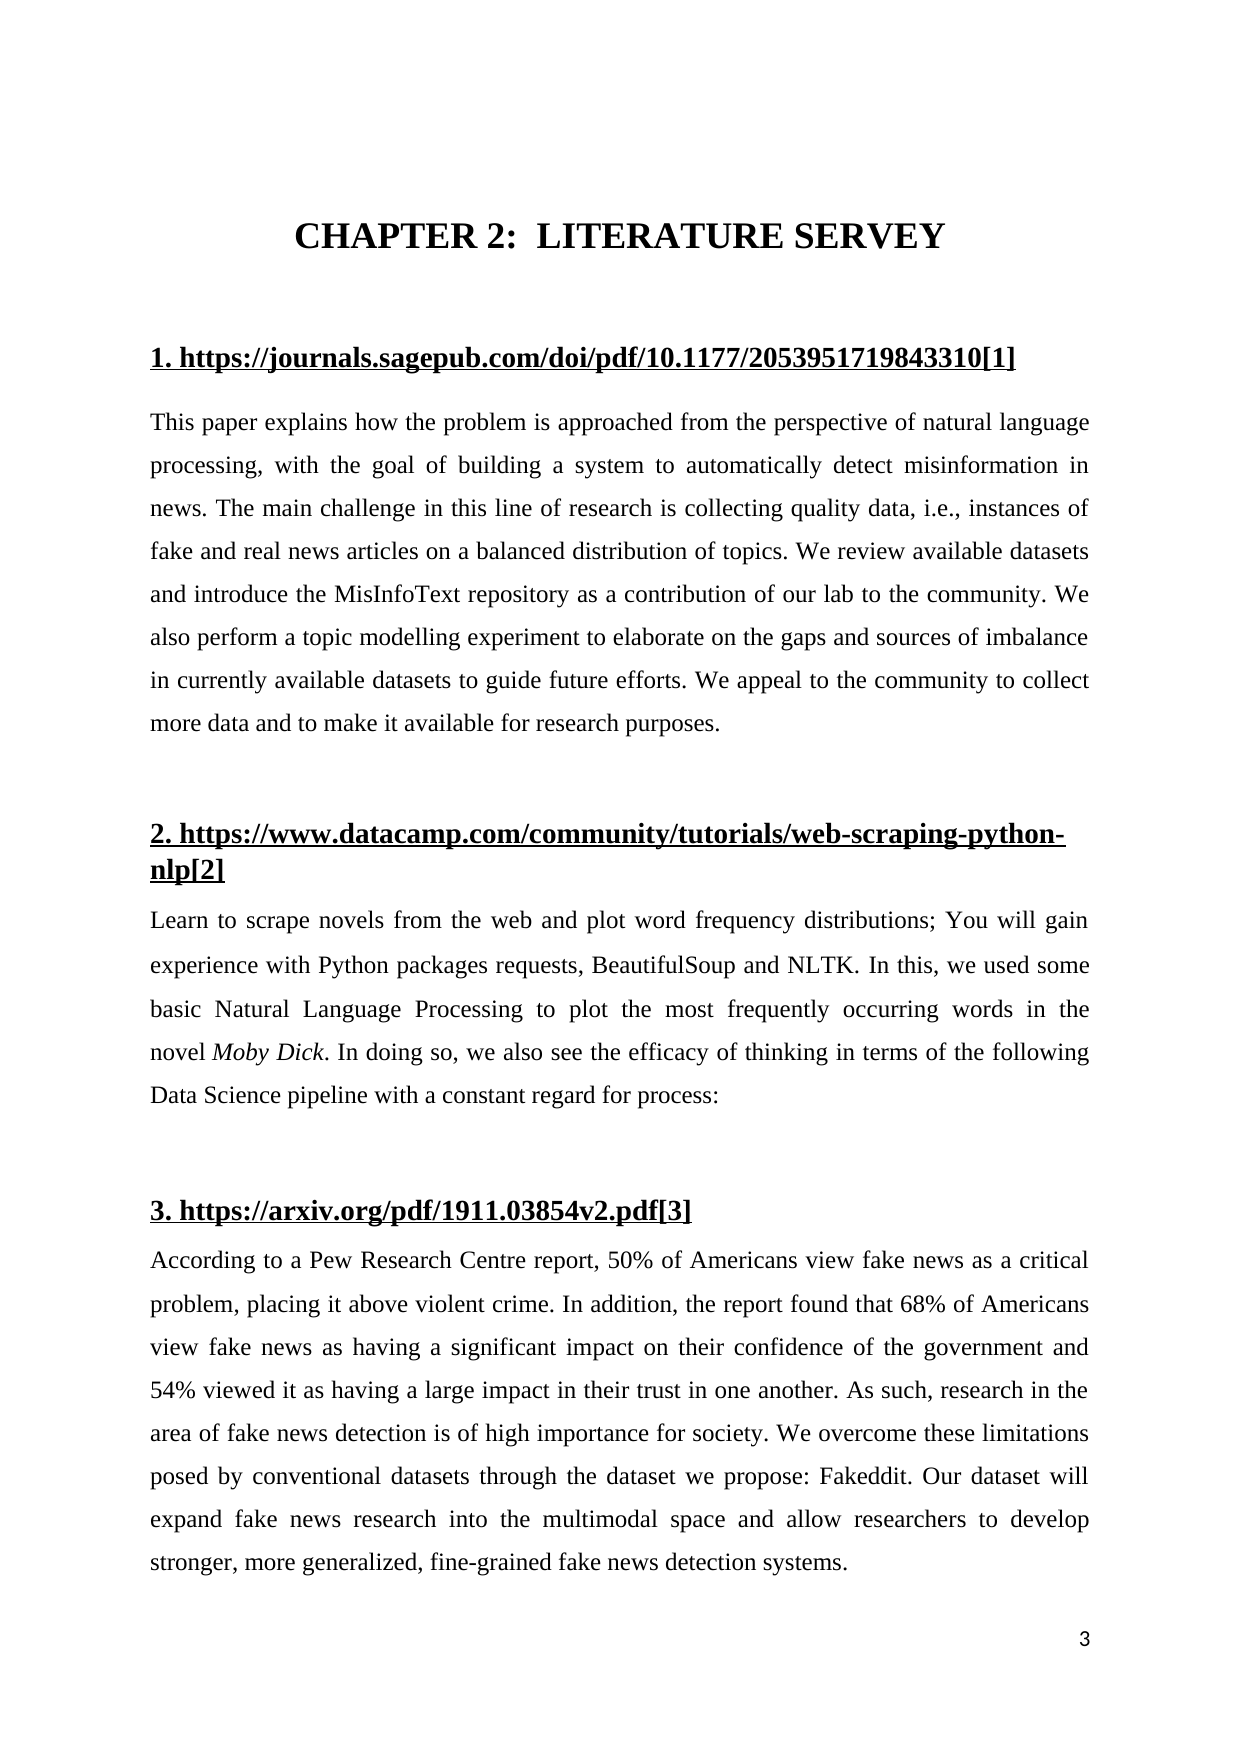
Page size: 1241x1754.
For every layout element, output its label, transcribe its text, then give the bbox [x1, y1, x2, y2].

text Learn to scrape novels from the web and plot word frequency distributions; You will gain experience with Python packages requests, BeautifulSoup and NLTK. In this, we used some basic Natural Language Processing to plot the most frequently occurring words in the novel Moby Dick. In doing so, we also see the efficacy of thinking in terms of the following Data Science pipeline with a constant regard for process: [150, 905, 1090, 1109]
text According to a Pew Research Centre report, 50% of Americans view fake news as a critical problem, placing it above violent crime. In addition, the report found that 68% of Americans view fake news as having a significant impact on their confidence of the government and 54% viewed it as having a large impact in their trust in one another. As such, research in the area of fake news detection is of high importance for society. We overcome these limitations posed by conventional datasets through the dataset we propose: Fakeddit. Our dataset will expand fake news research into the multimodal space and allow researchers to develop stronger, more generalized, fine-grained fake news detection systems. [150, 1246, 1090, 1576]
text 2. https://www.datacamp.com/community/tutorials/web-scraping-python-nlp[2] [150, 816, 1090, 886]
text 1. https://journals.sagepub.com/doi/pdf/10.1177/2053951719843310[1] [150, 340, 1090, 373]
text This paper explains how the problem is approached from the perspective of natural language processing, with the goal of building a system to automatically detect misinformation in news. The main challenge in this line of research is collecting quality data, i.e., instances of fake and real news articles on a balanced distribution of topics. We review available datasets and introduce the MisInfoText repository as a contribution of our lab to the community. We also perform a topic modelling experiment to elaborate on the gaps and sources of imbalance in currently available datasets to guide future efforts. We appeal to the community to collect more data and to make it available for research purposes. [150, 407, 1090, 737]
text CHAPTER 2: LITERATURE SERVEY [150, 213, 1090, 256]
text 3. https://arxiv.org/pdf/1911.03854v2.pdf[3] [150, 1193, 1090, 1226]
